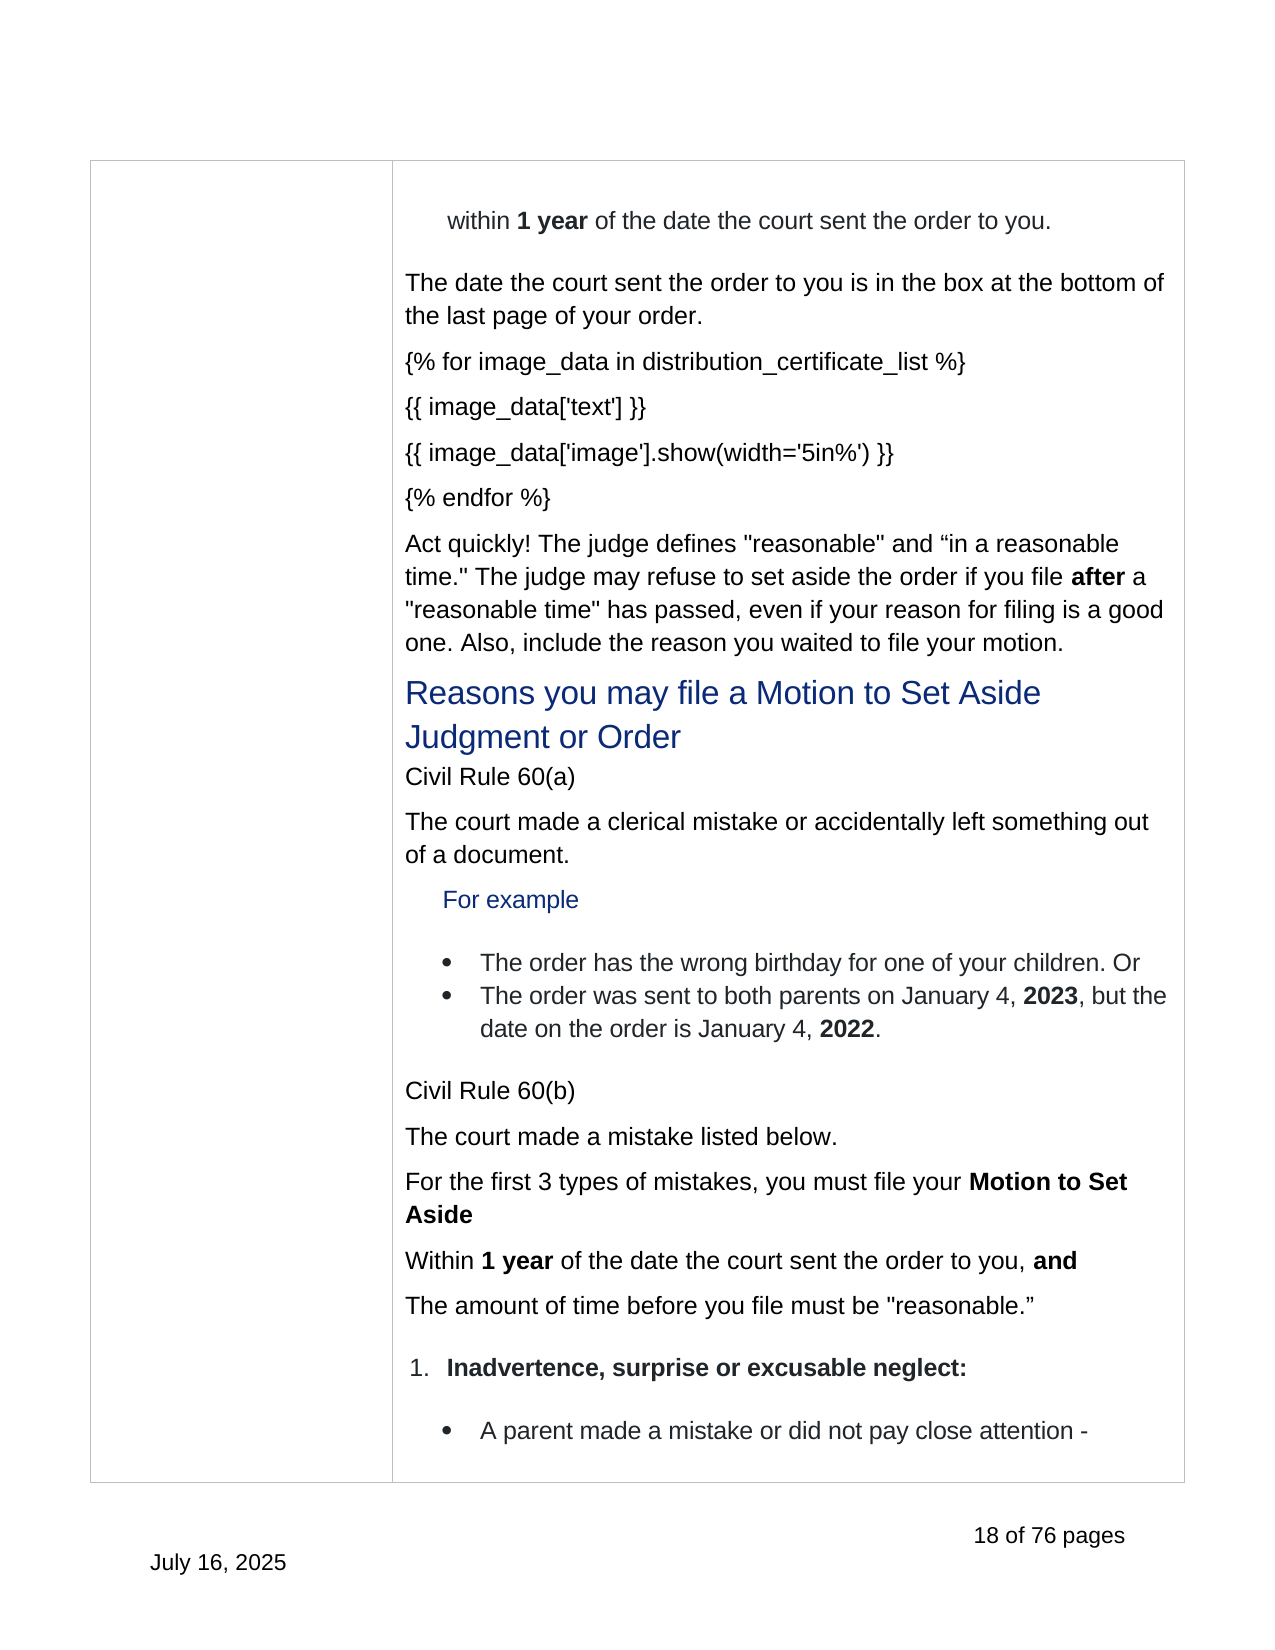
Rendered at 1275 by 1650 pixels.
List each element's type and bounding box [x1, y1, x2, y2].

table_cell [393, 161, 1184, 1482]
table_cell [91, 161, 392, 1482]
